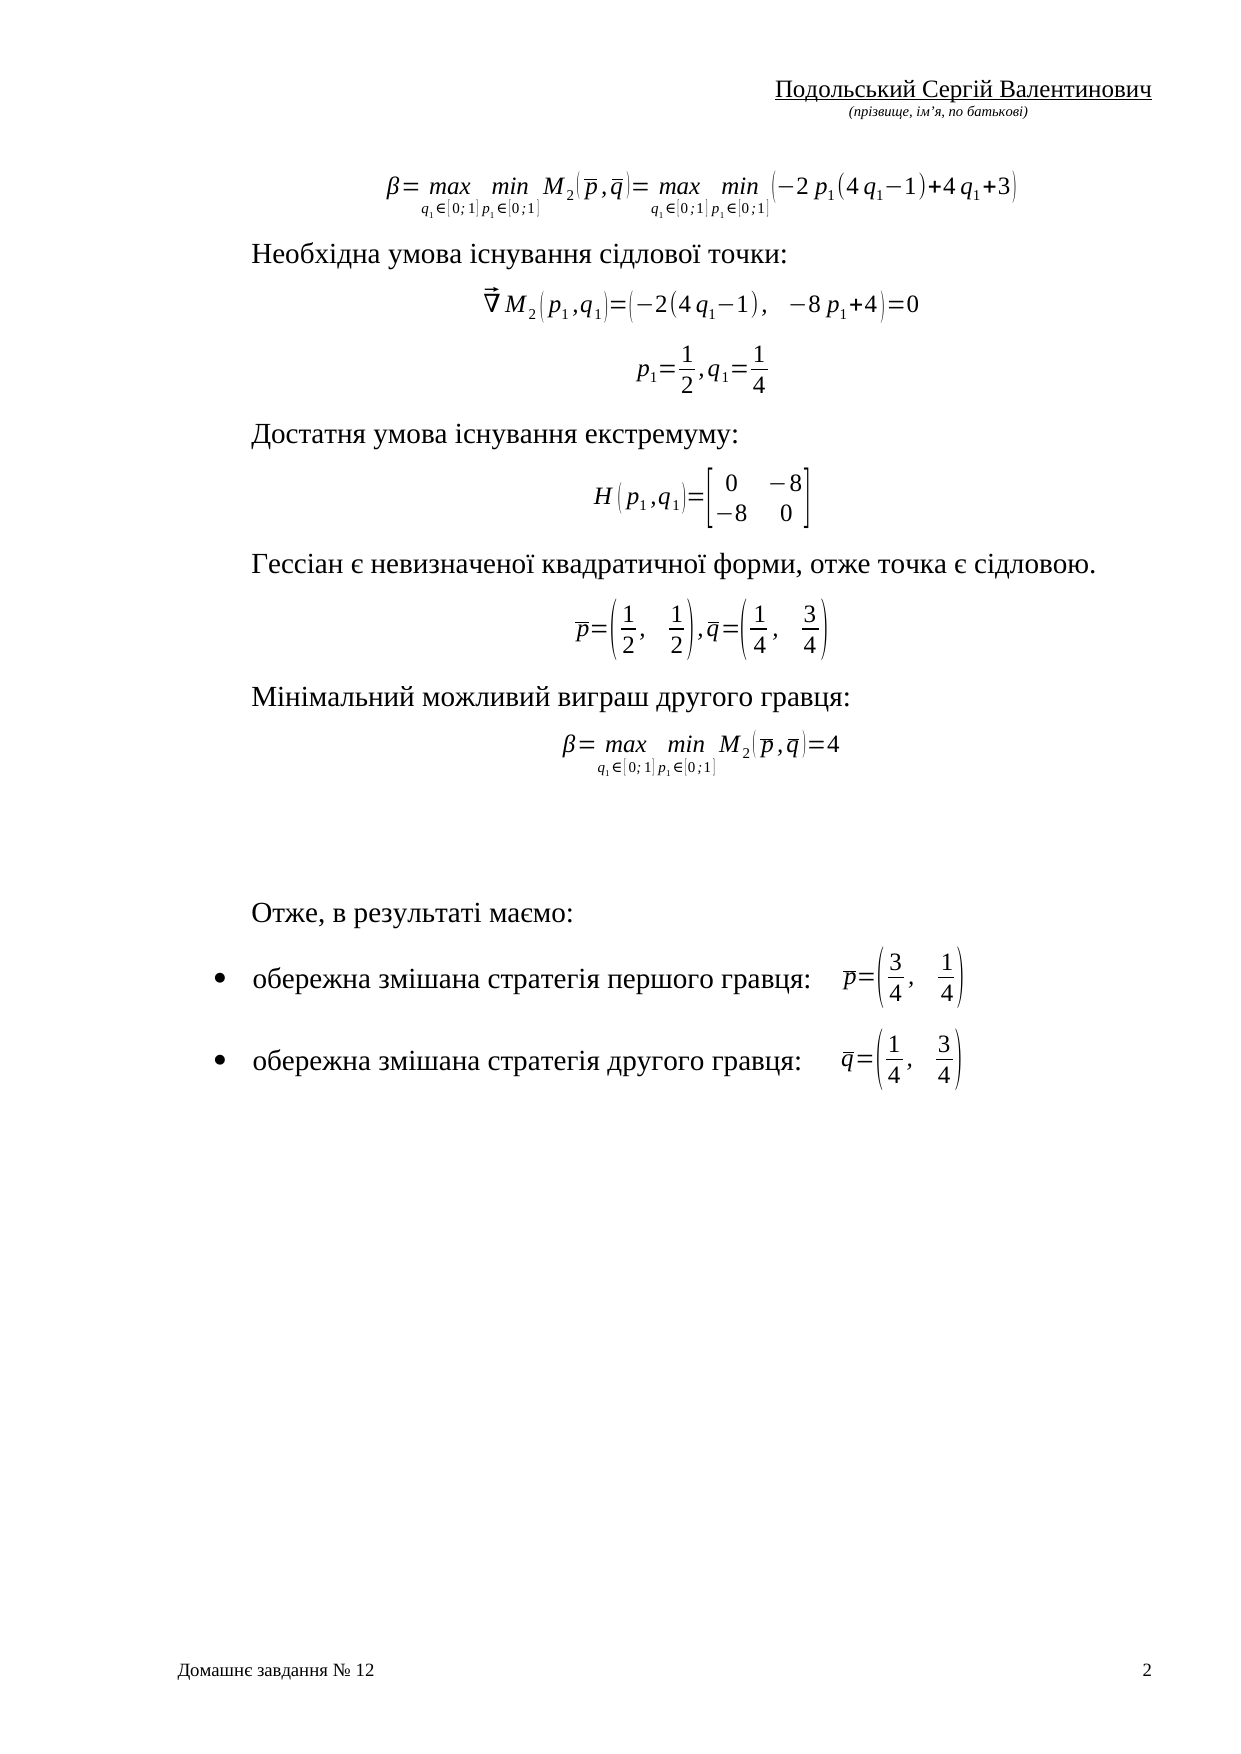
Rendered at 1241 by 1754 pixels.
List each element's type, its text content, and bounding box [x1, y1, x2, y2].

text Отже, в результаті маємо: [177, 895, 1152, 929]
text Гессіан є невизначеної квадратичної форми, отже точка є сідловою. [177, 547, 1152, 580]
text Достатня умова існування екстремуму: [177, 417, 1152, 450]
text Мінімальний можливий виграш другого гравця: [177, 679, 1152, 712]
list обережна змішана стратегія першого гравця: [215, 946, 1152, 1011]
text Необхідна умова існування сідлової точки: [177, 236, 1152, 269]
list обережна змішана стратегія другого гравця: [215, 1027, 1152, 1092]
